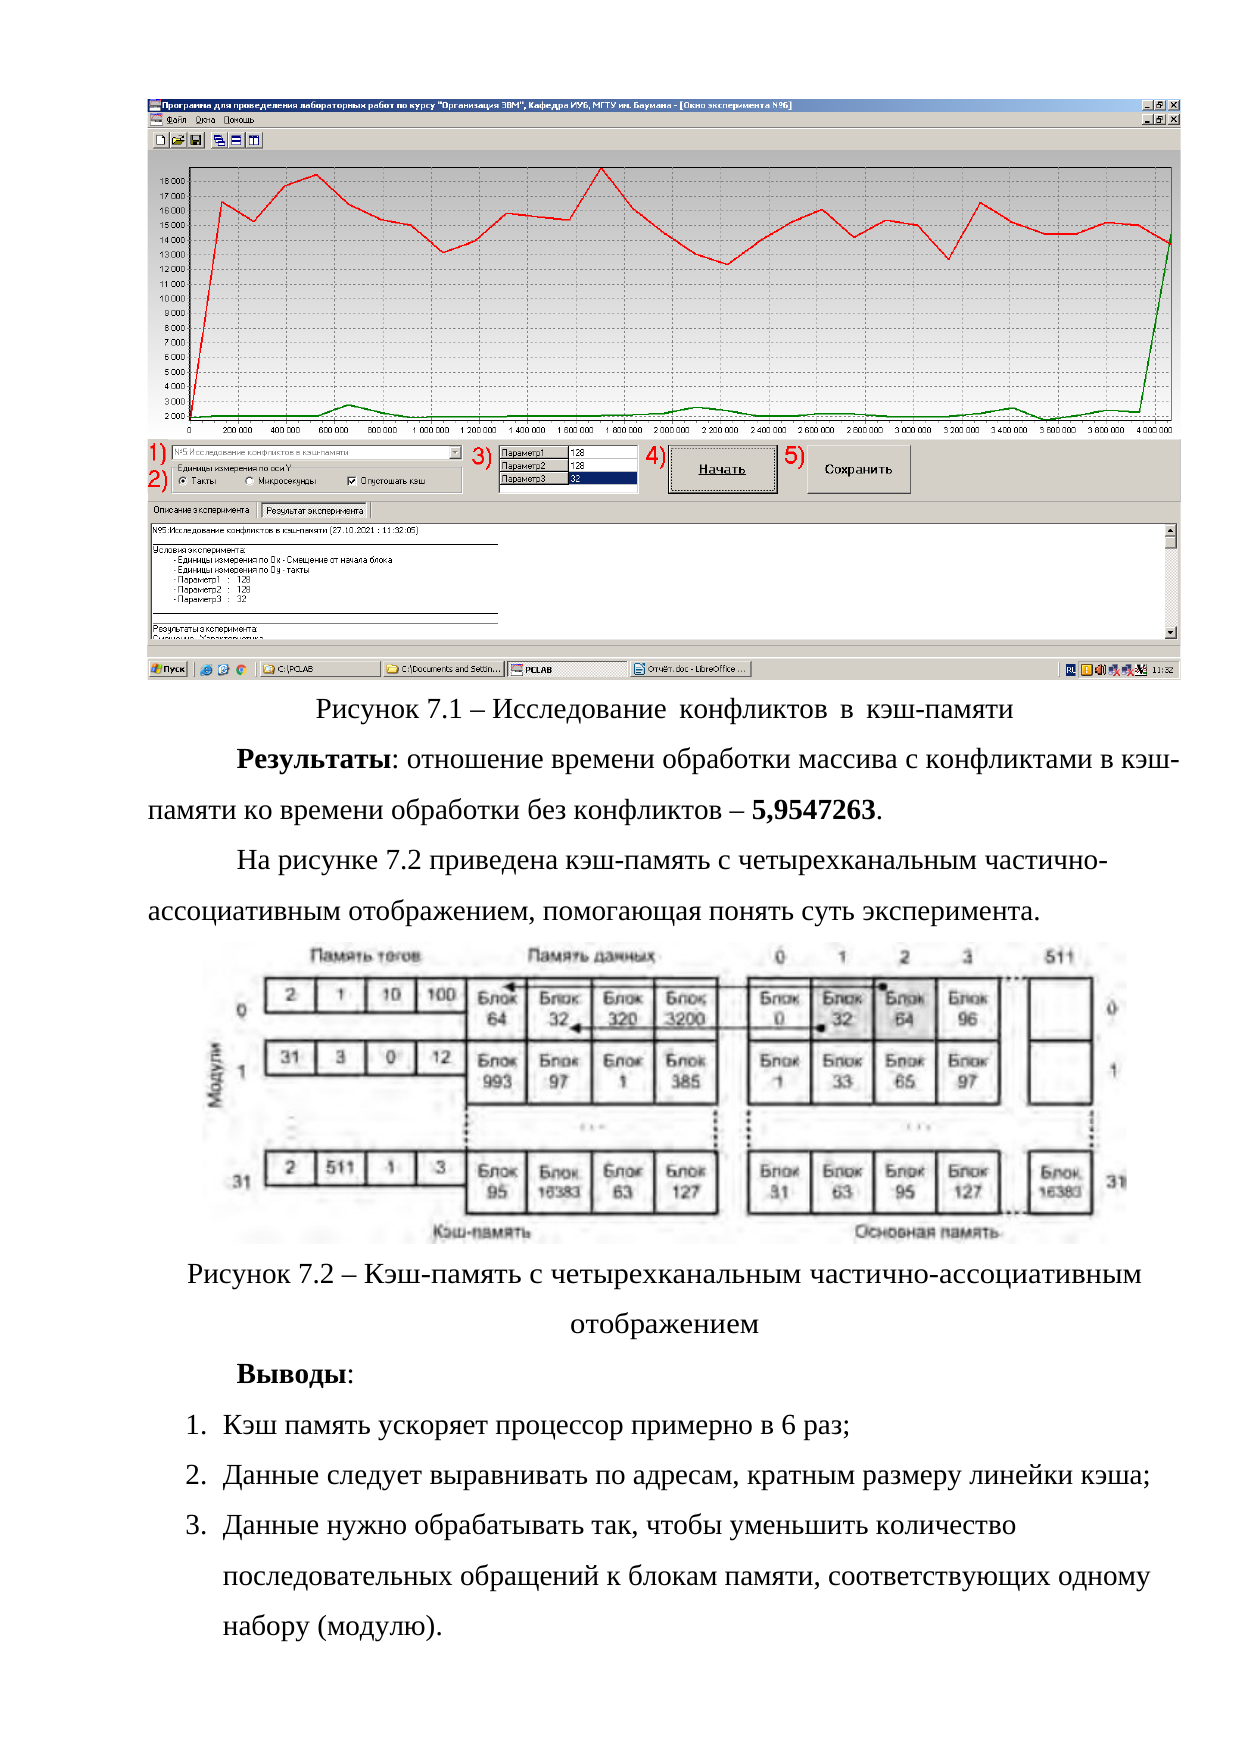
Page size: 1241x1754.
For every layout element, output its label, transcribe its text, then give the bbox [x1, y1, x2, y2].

list Данные нужно обрабатывать так, чтобы уменьшить количество последовательных обращений к блокам памяти, соответствующих одному набору (модулю). [185, 1507, 1181, 1642]
picture [202, 942, 1127, 1244]
picture [147, 99, 1181, 680]
text Результаты: отношение времени обработки массива с конфликтами в кэш-памяти ко времени обработки без конфликтов – 5,9547263. [148, 742, 1181, 826]
text Рисунок 7.2 – Кэш-память с четырехканальным частично-ассоциативным отображением [148, 1256, 1181, 1340]
list Кэш память ускоряет процессор примерно в 6 раз; [185, 1407, 1181, 1440]
text На рисунке 7.2 приведена кэш-память с четырехканальным частично-ассоциативным отображением, помогающая понять суть эксперимента. [148, 842, 1181, 926]
text Выводы: [148, 1356, 1181, 1390]
text Рисунок 7.1 – Исследование конфликтов в кэш-памяти [148, 691, 1181, 725]
list Данные следует выравнивать по адресам, кратным размеру линейки кэша; [185, 1457, 1181, 1491]
